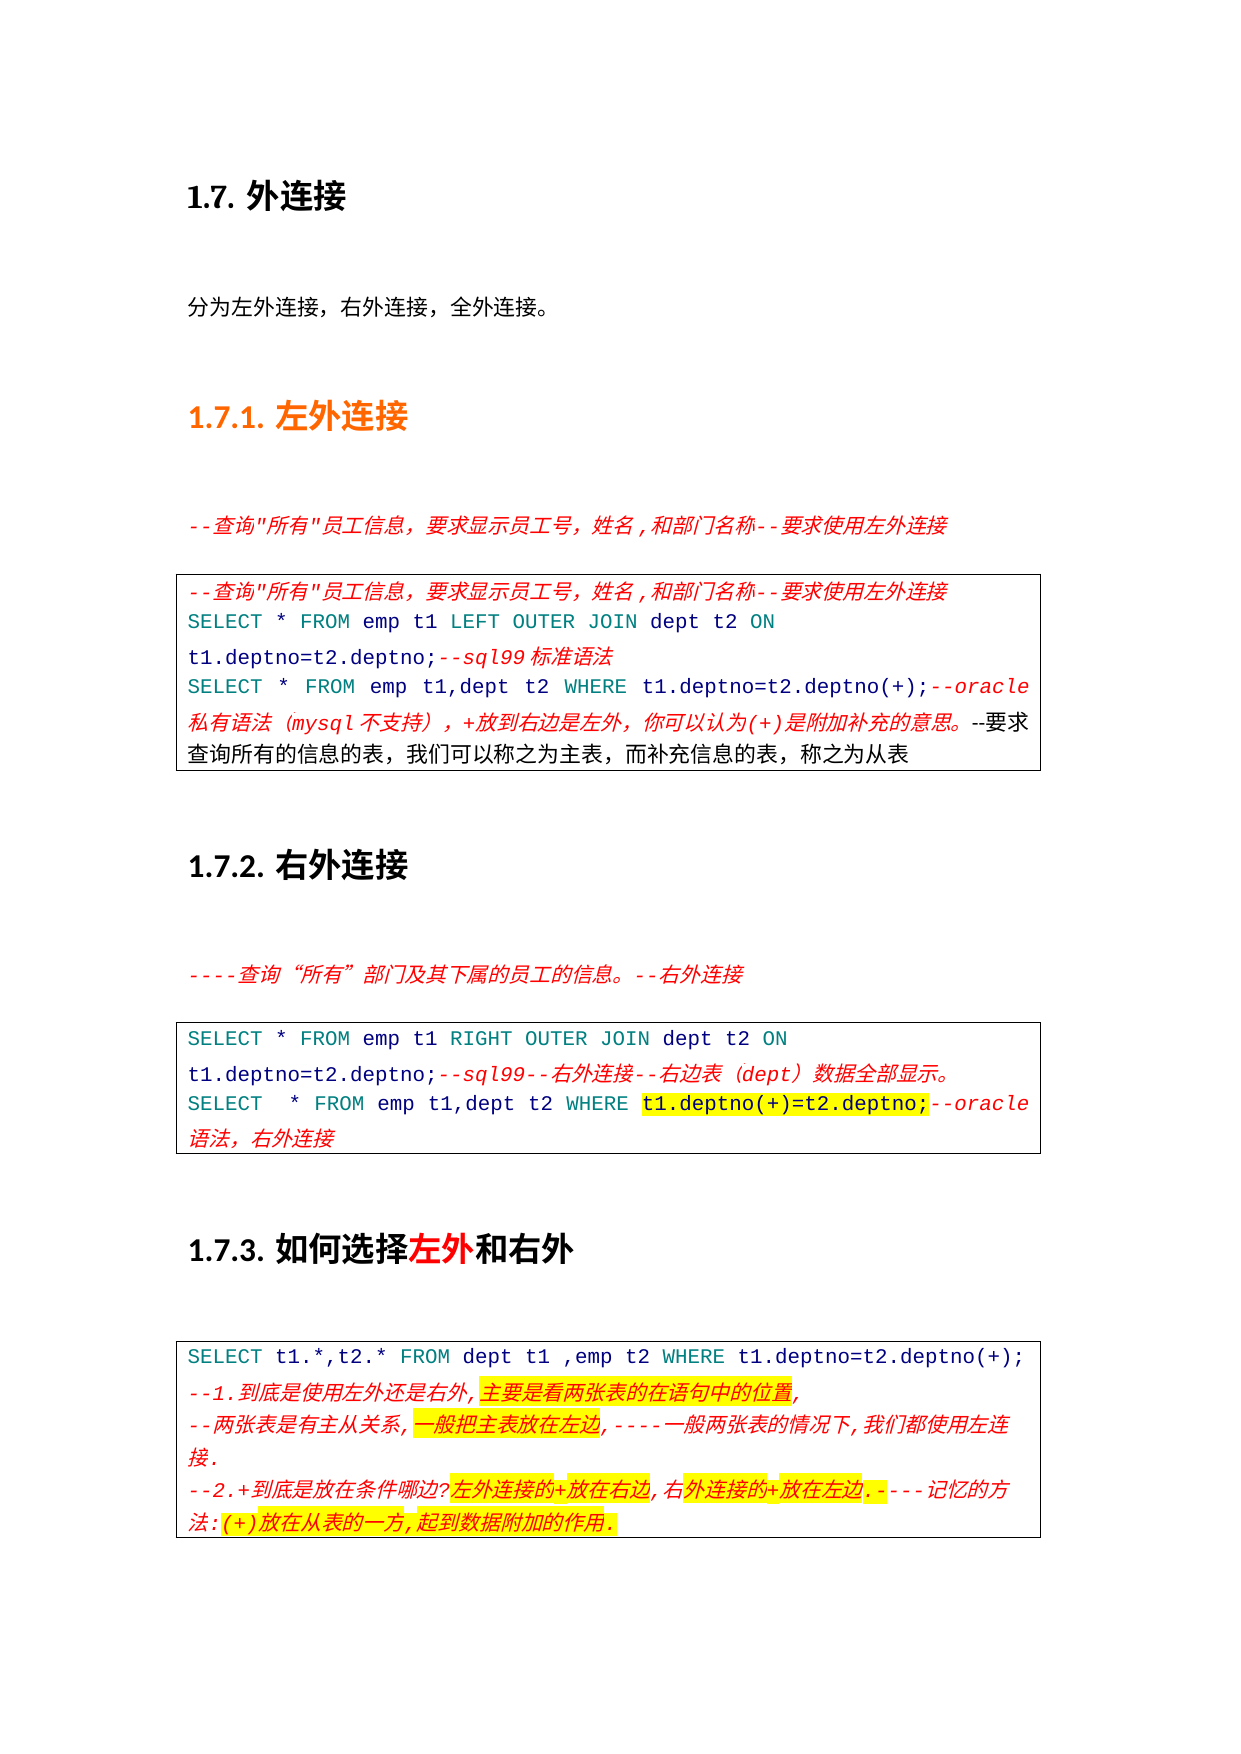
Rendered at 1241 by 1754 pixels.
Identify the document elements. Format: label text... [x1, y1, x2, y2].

subtitle 外连接 [187, 162, 1053, 227]
subtitle 右外连接 [187, 830, 1053, 895]
table_header --查询"所有"员工信息，要求显示员工号，姓名 ,和部门名称--要求使用左外连接 SELECT * FROM emp t1 LEFT OUTER JOIN dept t2 ON t1.deptno=t2.deptno;--sql99标准语法 SELECT * FROM emp t1,dept t2 WHERE t1.deptno=t2.deptno(+);--oracle私有语法（mysql不支持），+放到右边是左外，你可以认为(+)是附加补充的意思。--要求查询所有的信息的表，我们可以称之为主表，而补充信息的表，称之为从表 [177, 575, 1040, 769]
text ----查询“所有”部门及其下属的员工的信息。--右外连接 [187, 957, 1053, 990]
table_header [177, 1342, 1040, 1537]
subtitle 如何选择左外和右外 [187, 1214, 1053, 1279]
table_header SELECT * FROM emp t1 RIGHT OUTER JOIN dept t2 ON t1.deptno=t2.deptno;--sql99--右外连接--右边表（dept）数据全部显示。 SELECT * FROM emp t1,dept t2 WHERE t1.deptno(+)=t2.deptno;--oracle语法，右外连接 [177, 1023, 1040, 1153]
text --查询"所有"员工信息，要求显示员工号，姓名 ,和部门名称--要求使用左外连接 [187, 508, 1053, 541]
text 分为左外连接，右外连接，全外连接。 [187, 289, 1053, 322]
subtitle 左外连接 [187, 381, 1053, 446]
